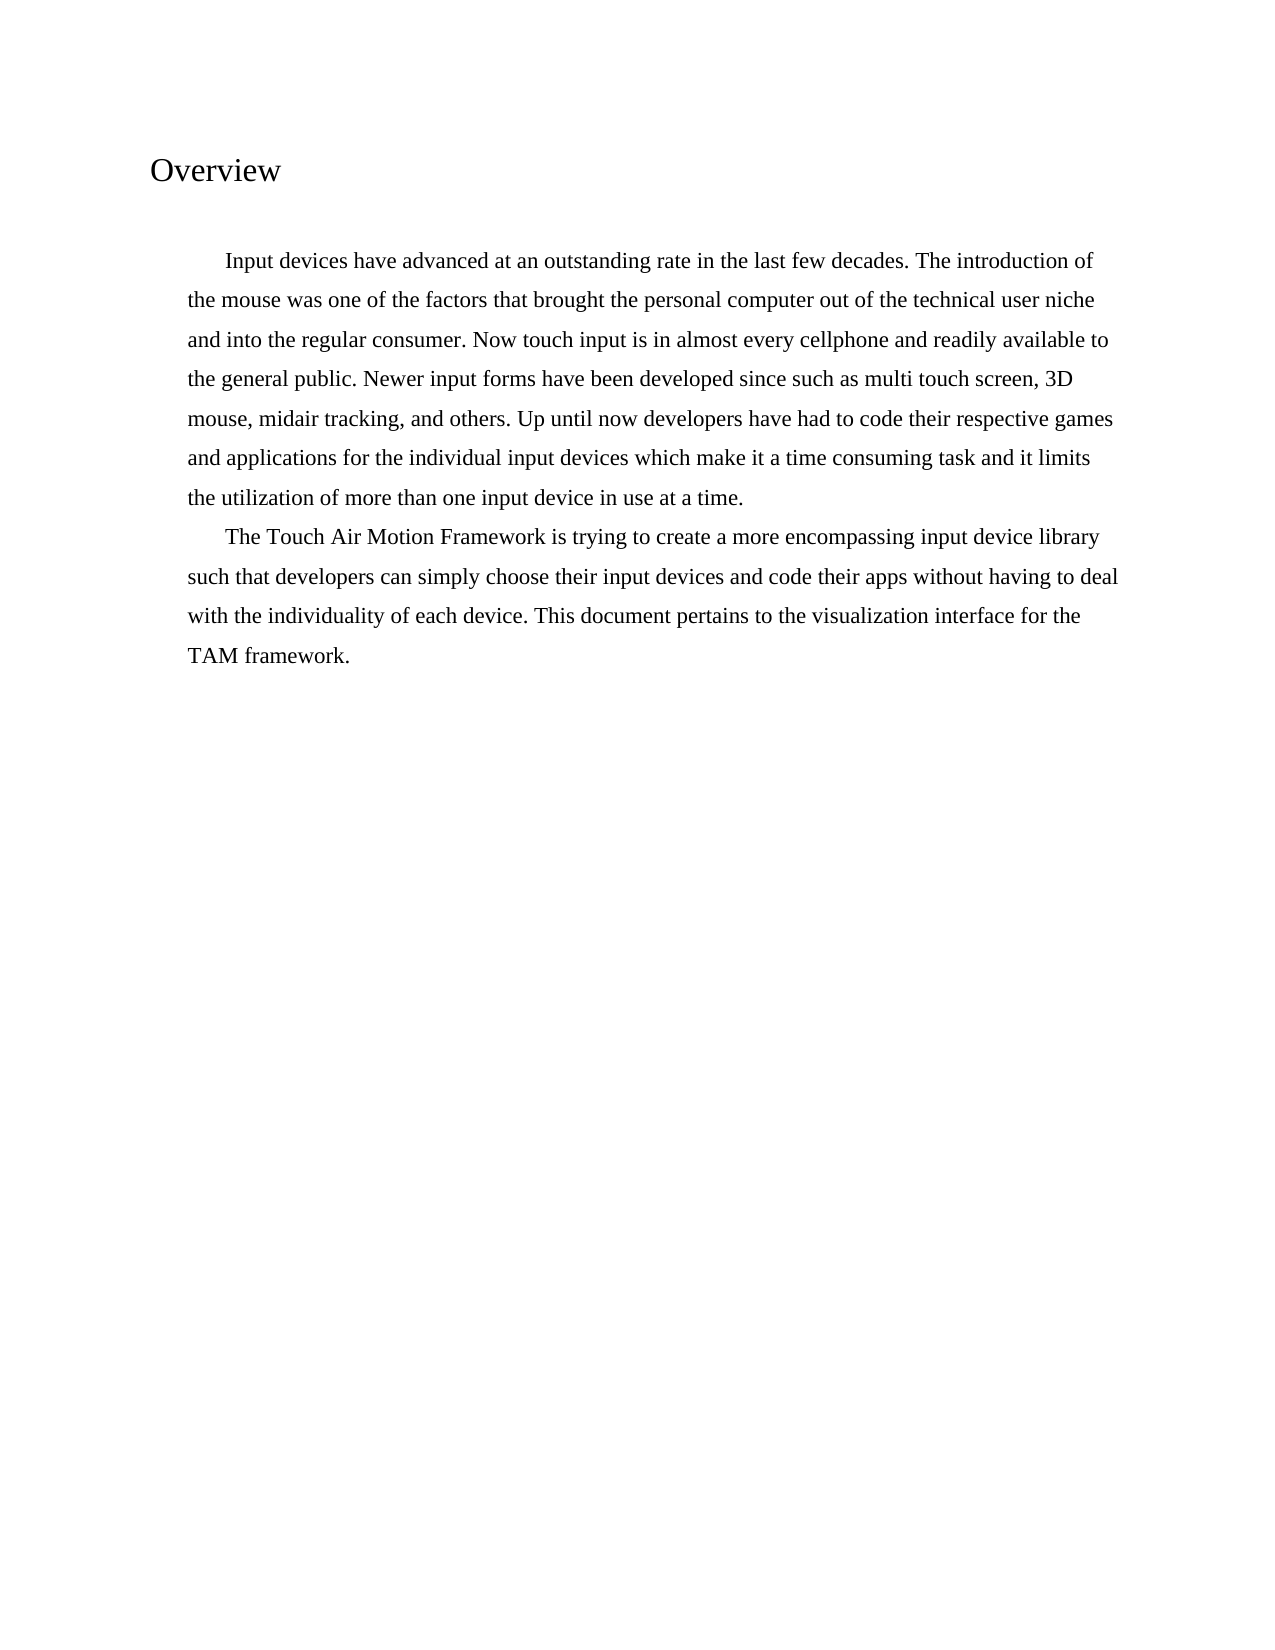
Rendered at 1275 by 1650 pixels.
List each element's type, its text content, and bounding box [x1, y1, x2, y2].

list The Touch Air Motion Framework is trying to create a more encompassing input device library such that developers can simply choose their input devices and code their apps without having to deal with the individuality of each device. This document pertains to the visualization interface for the TAM framework. [187, 523, 1125, 668]
list Input devices have advanced at an outstanding rate in the last few decades. The introduction of the mouse was one of the factors that brought the personal computer out of the technical user niche and into the regular consumer. Now touch input is in almost every cellphone and readily available to the general public. Newer input forms have been developed since such as multi touch screen, 3D mouse, midair tracking, and others. Up until now developers have had to code their respective games and applications for the individual input devices which make it a time consuming task and it limits the utilization of more than one input device in use at a time. [187, 247, 1125, 510]
text Overview [150, 150, 1125, 188]
